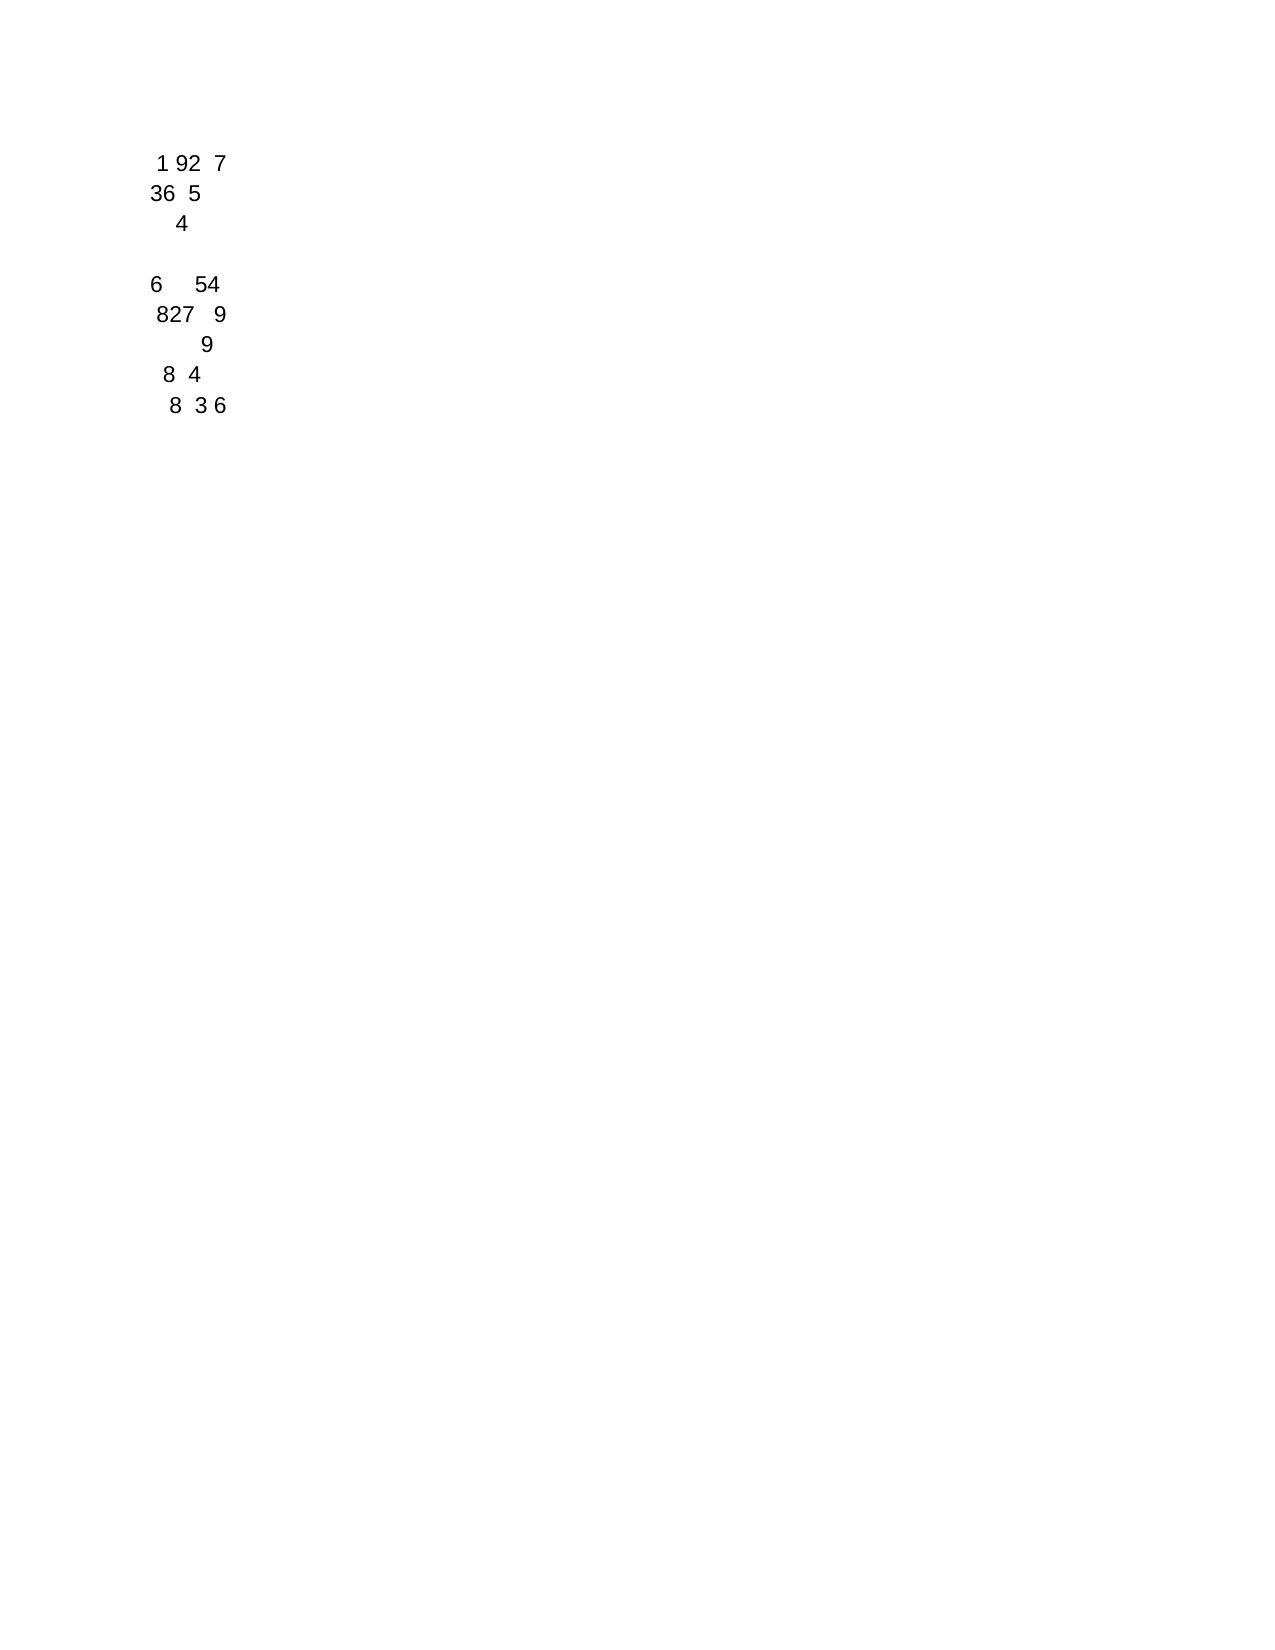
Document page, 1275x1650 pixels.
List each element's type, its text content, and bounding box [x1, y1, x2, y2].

text 4 [150, 210, 1125, 237]
text 1 92 7 [150, 150, 1125, 176]
text 8 3 6 [150, 392, 1125, 418]
text 9 [150, 331, 1125, 358]
text 8 4 [150, 361, 1125, 388]
text 6 54 [150, 271, 1125, 297]
text 827 9 [150, 301, 1125, 327]
text 36 5 [150, 180, 1125, 207]
